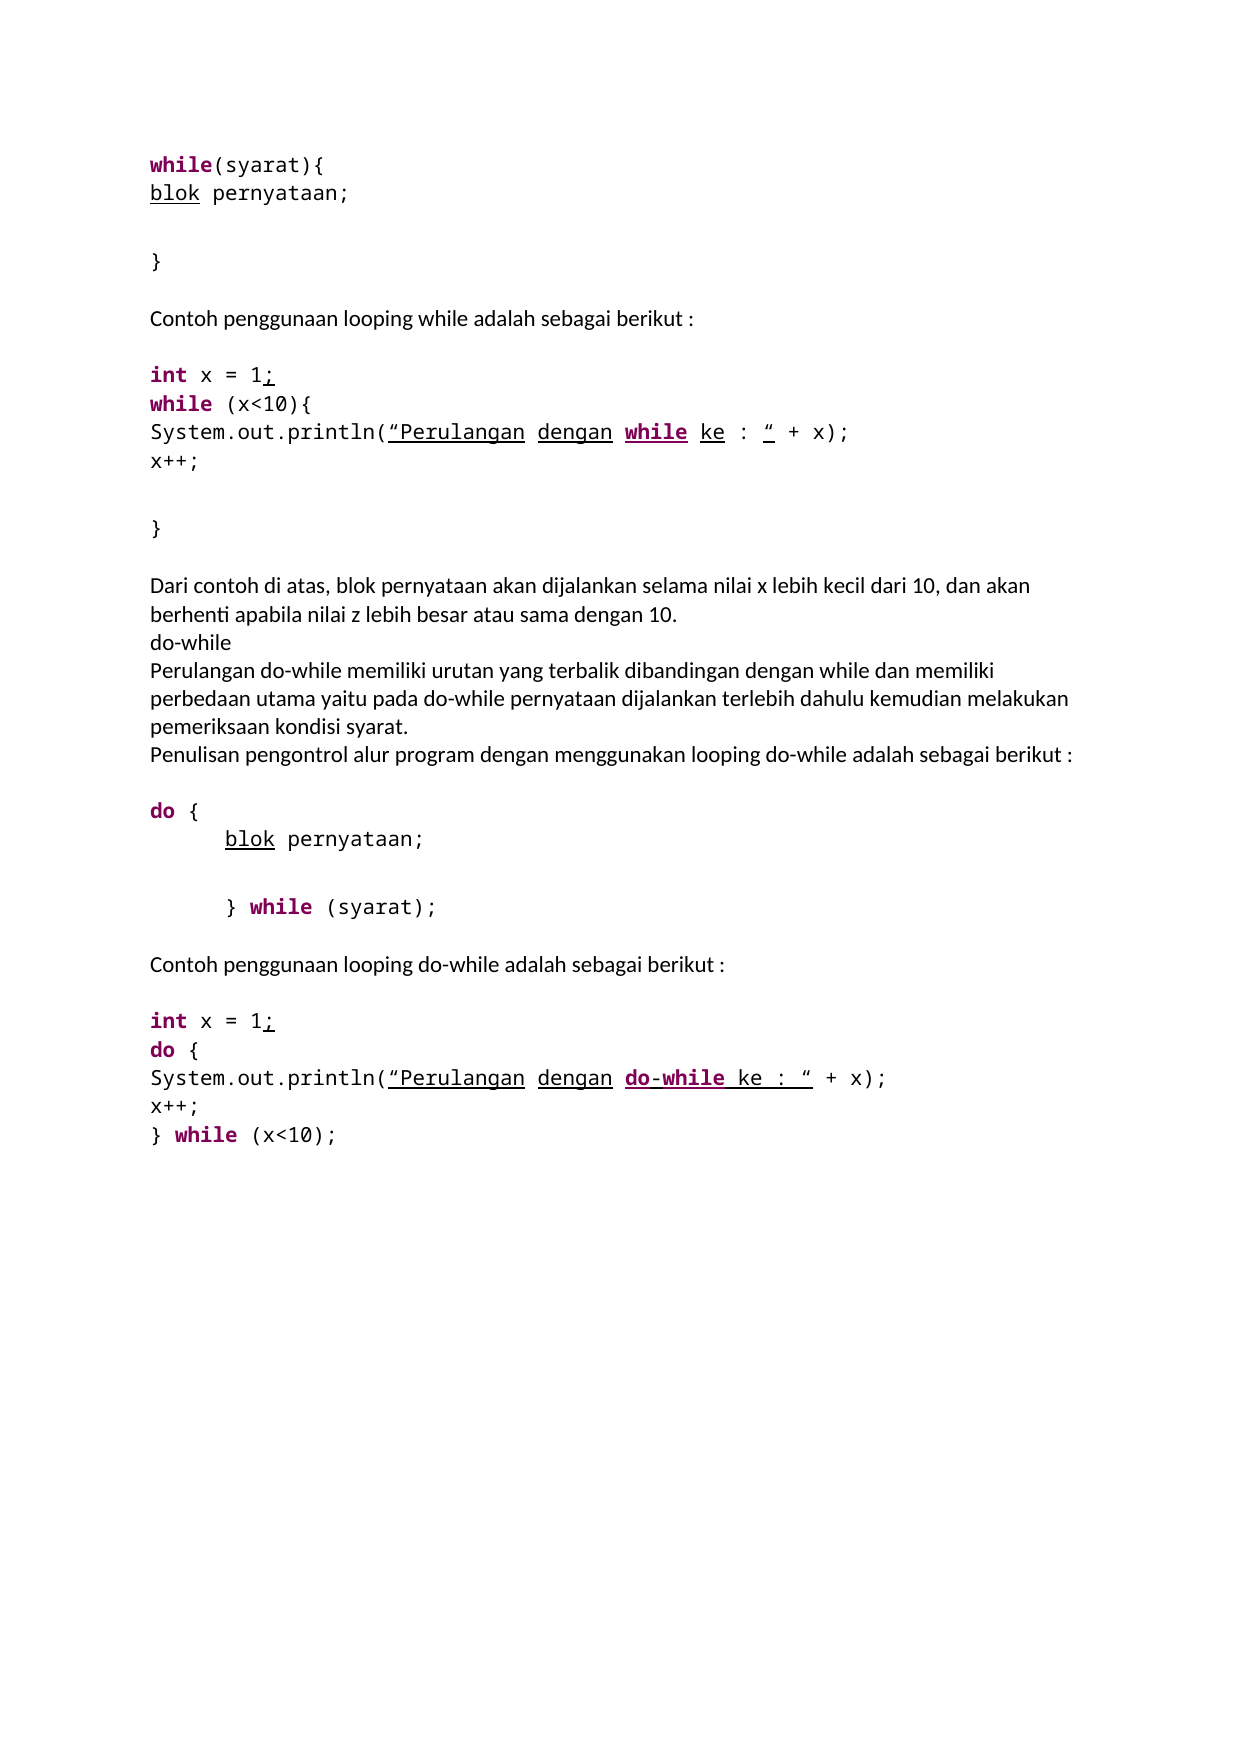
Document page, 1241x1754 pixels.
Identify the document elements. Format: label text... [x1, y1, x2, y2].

text while (x<10){ [150, 389, 1090, 417]
text System.out.println(“Perulangan dengan while ke : “ + x); [150, 417, 1090, 446]
text int x = 1; [150, 1006, 1090, 1035]
text Dari contoh di atas, blok pernyataan akan dijalankan selama nilai x lebih kecil dari 10, dan akan berhenti apabila nilai z lebih besar atau sama dengan 10. do-while Perulangan do-while memiliki urutan yang terbalik dibandingan dengan while dan memiliki perbedaan utama yaitu pada do-while pernyataan dijalankan terlebih dahulu kemudian melakukan pemeriksaan kondisi syarat. Penulisan pengontrol alur program dengan menggunakan looping do-while adalah sebagai berikut : [150, 572, 1090, 796]
text System.out.println(“Perulangan dengan do-while ke : “ + x); [150, 1063, 1090, 1092]
text } [150, 504, 1090, 542]
text x++; [150, 1092, 1090, 1120]
text blok pernyataan; [150, 178, 1090, 207]
text do { [150, 1035, 1090, 1063]
text Contoh penggunaan looping do-while adalah sebagai berikut : [150, 950, 1090, 1006]
text } while (syarat); [150, 883, 1090, 920]
text x++; [150, 446, 1090, 474]
text Contoh penggunaan looping while adalah sebagai berikut : [150, 304, 1090, 360]
text } [150, 237, 1090, 274]
text blok pernyataan; [150, 824, 1090, 853]
text while(syarat){ [150, 150, 1090, 178]
text do { [150, 796, 1090, 824]
text } while (x<10); [150, 1120, 1090, 1148]
text int x = 1; [150, 360, 1090, 389]
